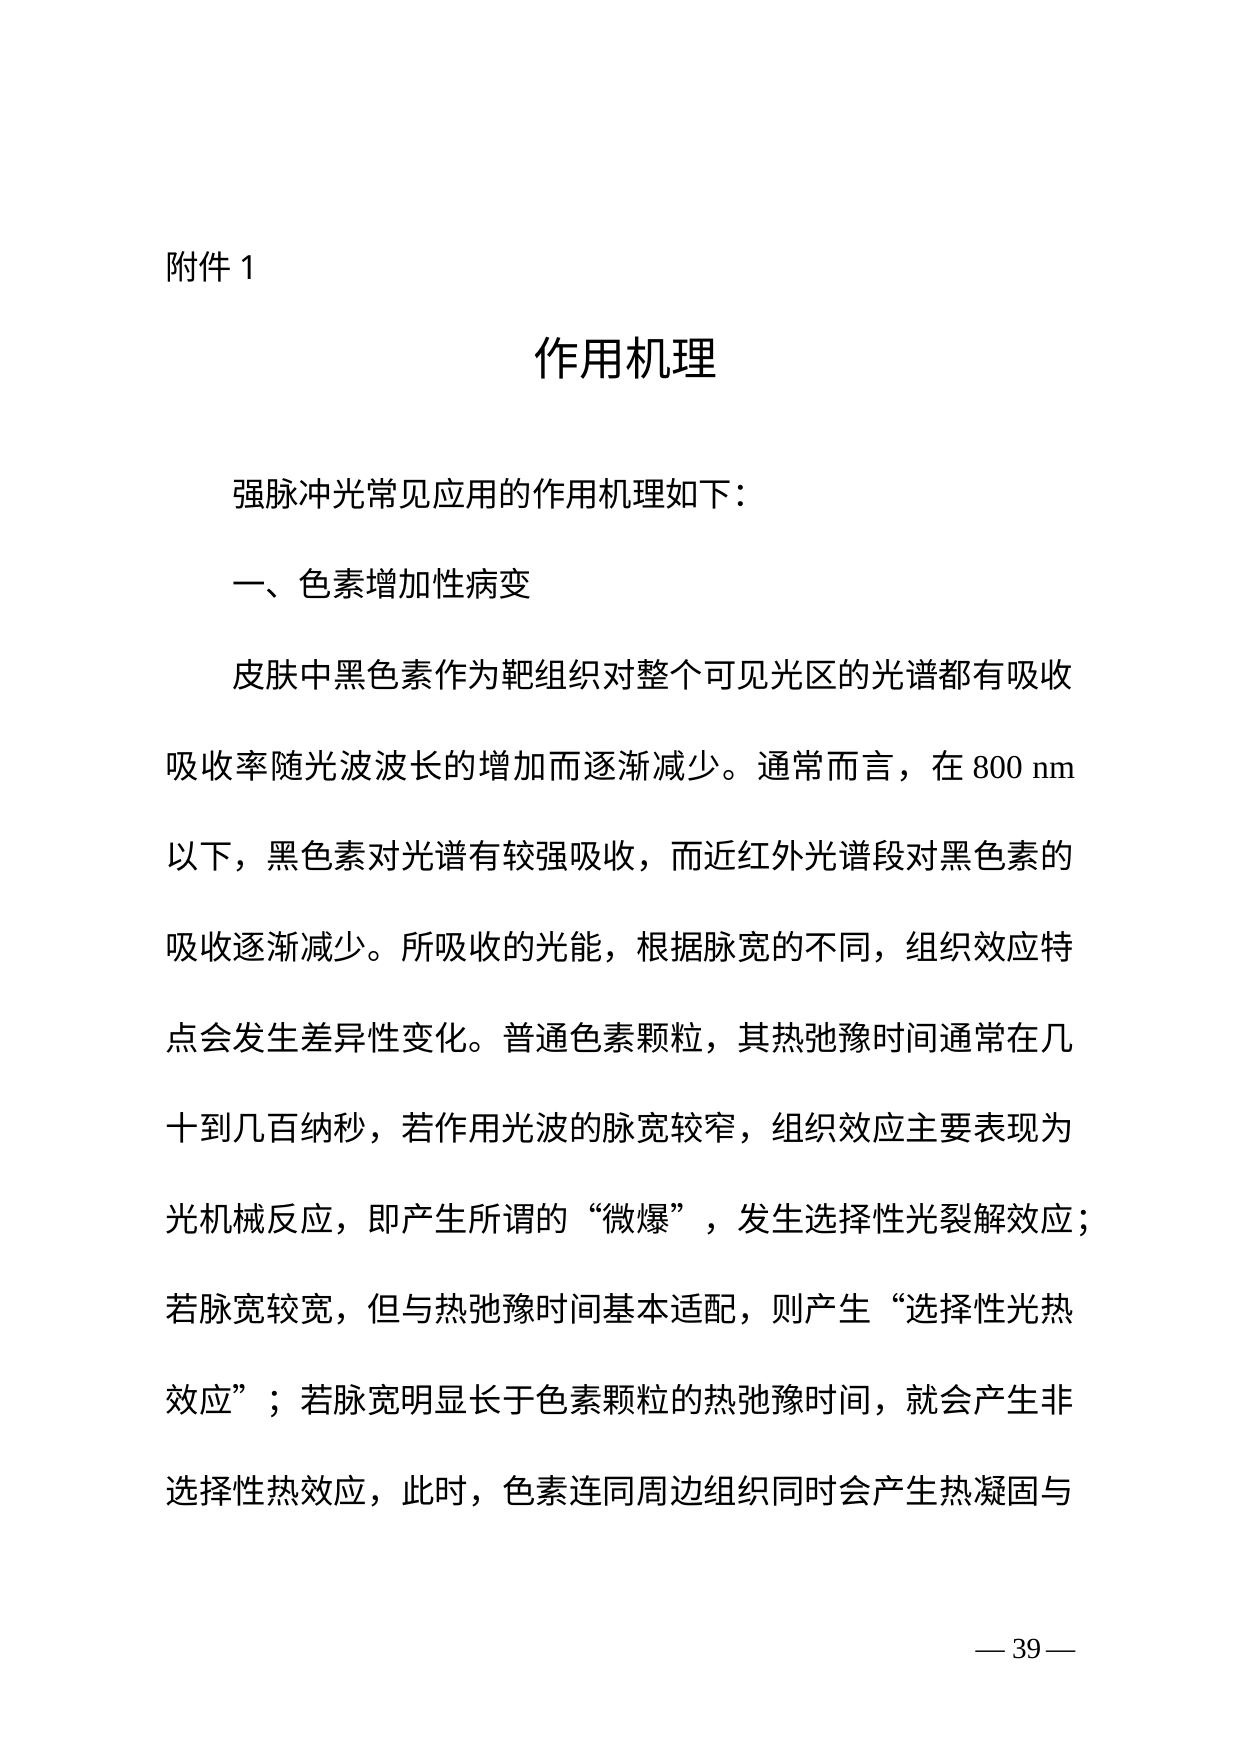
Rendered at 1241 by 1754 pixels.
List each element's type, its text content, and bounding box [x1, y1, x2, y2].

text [165, 628, 1075, 1534]
text 作用机理 [165, 311, 1085, 401]
text 附件1 [165, 220, 1075, 311]
text 一、色素增加性病变 [165, 537, 1075, 628]
text 强脉冲光常见应用的作用机理如下： [165, 446, 1075, 537]
